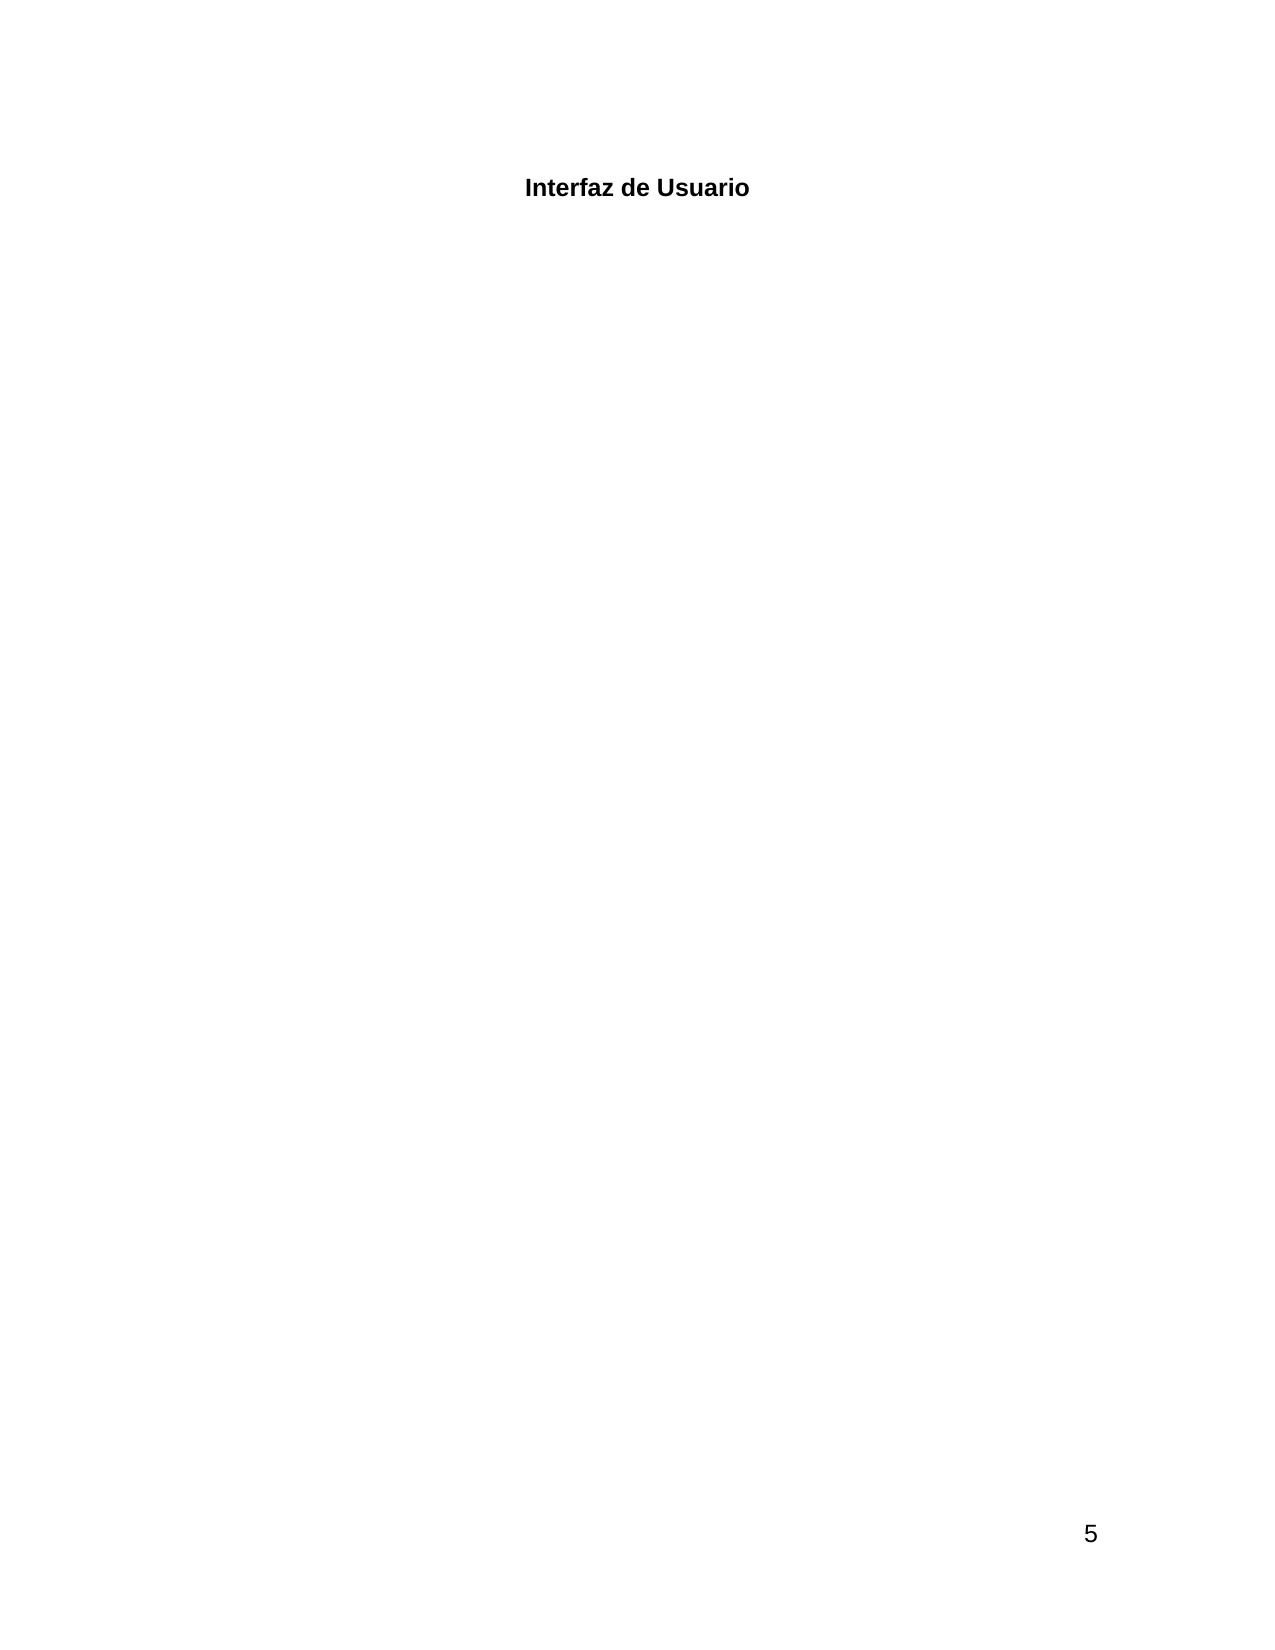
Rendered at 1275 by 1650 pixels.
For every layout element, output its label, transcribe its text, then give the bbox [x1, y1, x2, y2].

subtitle Interfaz de Usuario [177, 173, 1098, 201]
